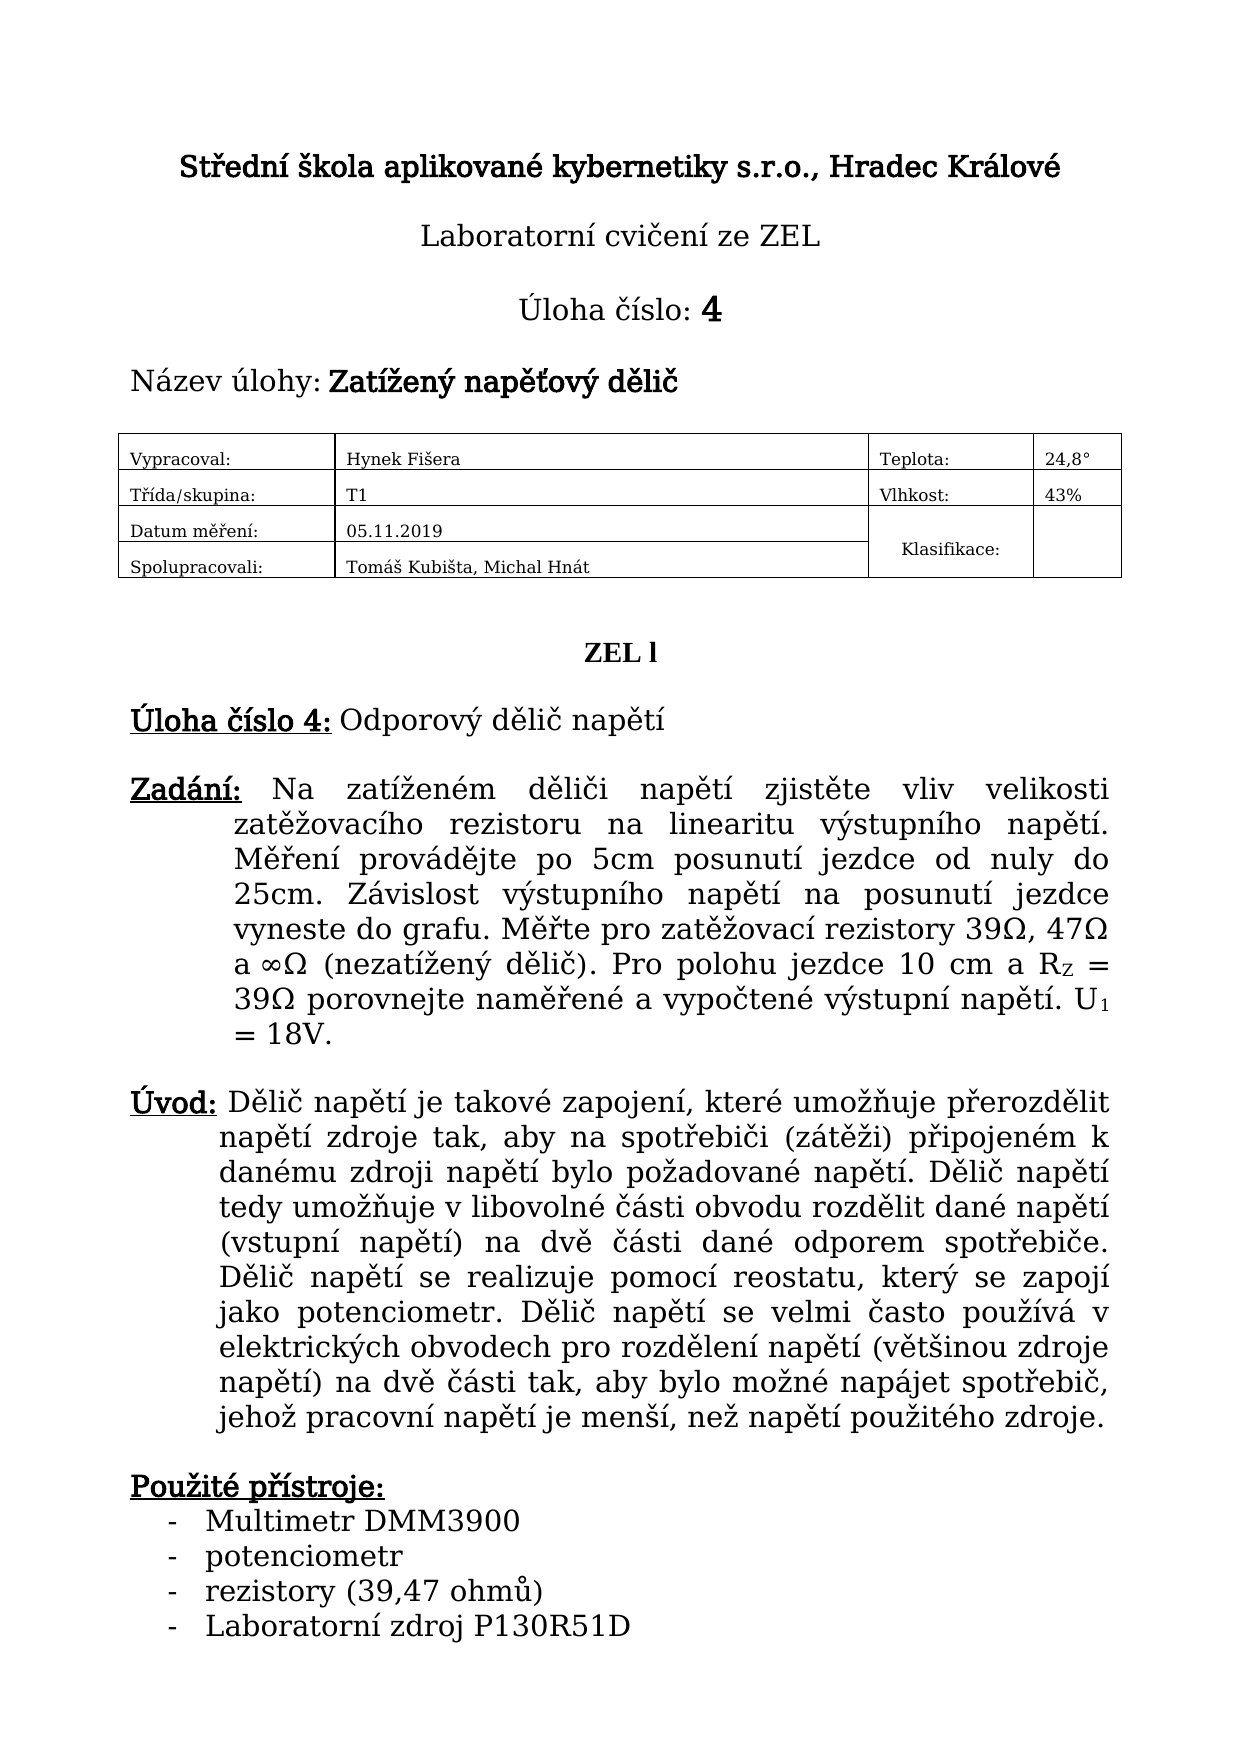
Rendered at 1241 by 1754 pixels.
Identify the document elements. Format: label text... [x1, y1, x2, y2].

table_cell 05.11.2019 [336, 506, 868, 541]
table_cell Tomáš Kubišta, Michal Hnát [336, 542, 868, 577]
table_header Hynek Fišera [336, 434, 868, 469]
list Laboratorní zdroj P130R51D [167, 1607, 1110, 1642]
table_cell Třída/skupina: [119, 470, 334, 505]
table_cell T1 [336, 470, 868, 505]
text Zadání: Na zatíženém děliči napětí zjistěte vliv velikosti zatěžovacího rezistoru na linearitu výstupního napětí. Měření provádějte po 5cm posunutí jezdce od nuly do 25cm. Závislost výstupního napětí na posunutí jezdce vyneste do grafu. Měřte pro zatěžovací rezistory 39Ω, 47Ω a ∞Ω (nezatížený dělič). Pro polohu jezdce a RZ = 39Ω porovnejte naměřené a vypočtené výstupní napětí. U1 = 18V. [130, 770, 1110, 1050]
text Úvod: Dělič napětí je takové zapojení, které umožňuje přerozdělit napětí zdroje tak, aby na spotřebiči (zátěži) připojeném k danému zdroji napětí bylo požadované napětí. Dělič napětí tedy umožňuje v libovolné části obvodu rozdělit dané napětí (vstupní napětí) na dvě části dané odporem spotřebiče. Dělič napětí se realizuje pomocí reostatu, který se zapojí jako potenciometr. Dělič napětí se velmi často používá v elektrických obvodech pro rozdělení napětí (většinou zdroje napětí) na dvě části tak, aby bylo možné napájet spotřebič, jehož pracovní napětí je menší, než napětí použitého zdroje. [130, 1084, 1110, 1434]
list Multimetr DMM3900 [167, 1502, 1110, 1537]
list potenciometr [167, 1537, 1110, 1572]
table_header 24,8° [1034, 434, 1121, 469]
text Název úlohy: Zatížený napěťový dělič [130, 363, 1110, 398]
list rezistory (39,47 ohmů) [167, 1572, 1110, 1607]
table_header Vypracoval: [119, 434, 334, 469]
text Použité přístroje: [130, 1467, 1110, 1502]
table_cell Spolupracovali: [119, 542, 334, 577]
text Úloha číslo: 4 [130, 288, 1110, 328]
table_header Teplota: [869, 434, 1033, 469]
title Střední škola aplikované kybernetiky s.r.o., Hradec Králové [130, 148, 1110, 183]
table_cell [1034, 506, 1121, 577]
table_cell 43% [1034, 470, 1121, 505]
table_cell Klasifikace: [869, 506, 1033, 577]
table_cell Vlhkost: [869, 470, 1033, 505]
text Úloha číslo 4: Odporový dělič napětí [130, 702, 1110, 737]
text Laboratorní cvičení ze ZEL [130, 218, 1110, 253]
subtitle ZEL l [130, 635, 1110, 668]
table_cell Datum měření: [119, 506, 334, 541]
